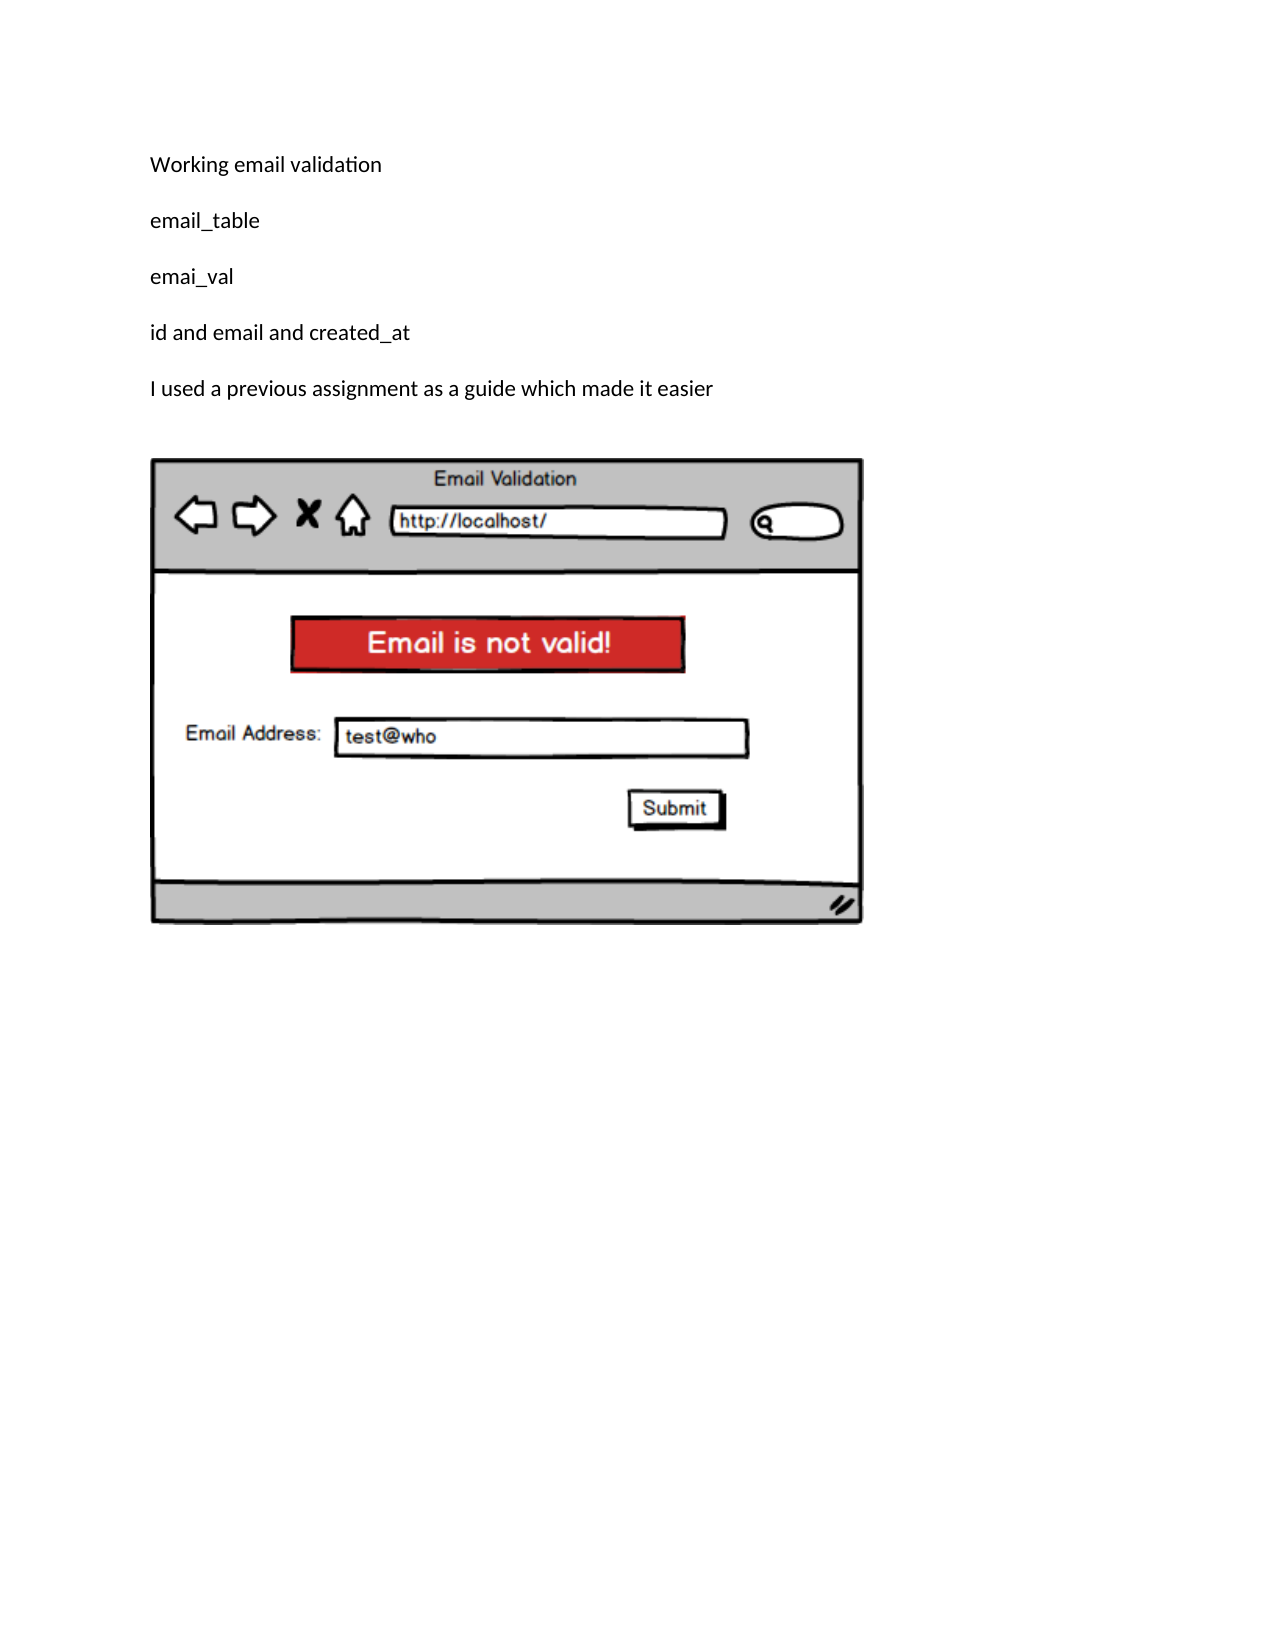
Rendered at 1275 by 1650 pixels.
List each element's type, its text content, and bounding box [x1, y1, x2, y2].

text email_table [150, 206, 1125, 234]
text emai_val [150, 262, 1125, 290]
text I used a previous assignment as a guide which made it easier [150, 374, 1125, 402]
text id and email and created_at [150, 318, 1125, 346]
picture [150, 458, 864, 925]
text Working email validation [150, 150, 1125, 178]
